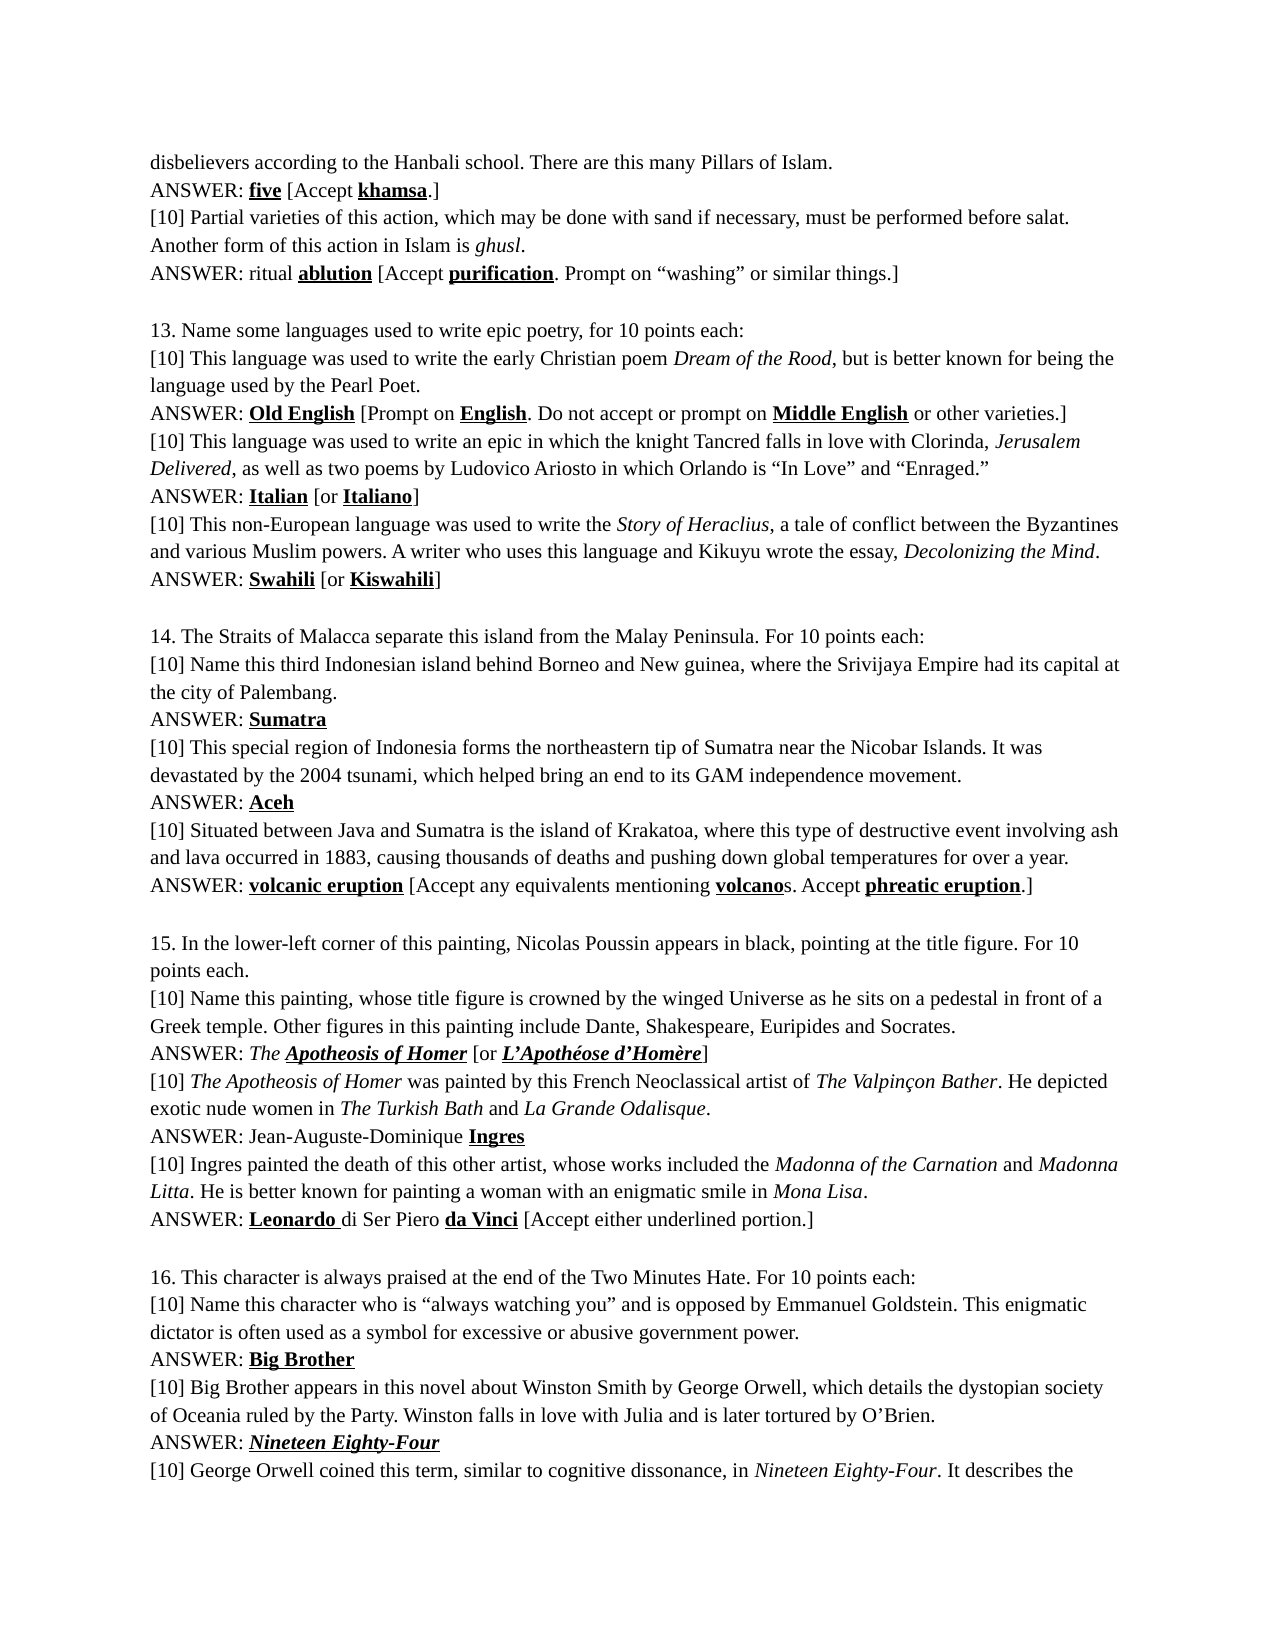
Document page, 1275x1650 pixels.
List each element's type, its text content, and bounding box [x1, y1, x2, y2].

text [10] This special region of Indonesia forms the northeastern tip of Sumatra near the Nicobar Islands. It was devastated by the 2004 tsunami, which helped bring an end to its GAM independence movement. [150, 735, 1125, 787]
text [10] Partial varieties of this action, which may be done with sand if necessary, must be performed before salat. Another form of this action in Islam is ghusl. [150, 205, 1125, 257]
text ANSWER: Swahili [or Kiswahili] [150, 567, 1125, 591]
text ANSWER: The Apotheosis of Homer [or L’Apothéose d’Homère] [150, 1041, 1125, 1065]
text [10] The Apotheosis of Homer was painted by this French Neoclassical artist of The Valpinçon Bather. He depicted exotic nude women in The Turkish Bath and La Grande Odalisque. [150, 1069, 1125, 1120]
text ANSWER: Old English [Prompt on English. Do not accept or prompt on Middle English or other varieties.] [150, 401, 1125, 425]
text [10] This language was used to write the early Christian poem Dream of the Rood, but is better known for being the language used by the Pearl Poet. [150, 346, 1125, 397]
text 13. Name some languages used to write epic poetry, for 10 points each: [150, 318, 1125, 342]
text [10] Situated between Java and Sumatra is the island of Krakatoa, where this type of destructive event involving ash and lava occurred in 1883, causing thousands of deaths and pushing down global temperatures for over a year. [150, 818, 1125, 869]
text ANSWER: Nineteen Eighty-Four [150, 1430, 1125, 1454]
text [10] Name this third Indonesian island behind Borneo and New guinea, where the Srivijaya Empire had its capital at the city of Palembang. [150, 652, 1125, 704]
text [10] This language was used to write an epic in which the knight Tancred falls in love with Clorinda, Jerusalem Delivered, as well as two poems by Ludovico Ariosto in which Orlando is “In Love” and “Enraged.” [150, 429, 1125, 480]
text ANSWER: Big Brother [150, 1347, 1125, 1371]
text 15. In the lower-left corner of this painting, Nicolas Poussin appears in black, pointing at the title figure. For 10 points each. [150, 931, 1125, 982]
text ANSWER: five [Accept khamsa.] [150, 178, 1125, 202]
text [10] Ingres painted the death of this other artist, whose works included the Madonna of the Carnation and Madonna Litta. He is better known for painting a woman with an enigmatic smile in Mona Lisa. [150, 1152, 1125, 1203]
text ANSWER: volcanic eruption [Accept any equivalents mentioning volcanos. Accept phreatic eruption.] [150, 873, 1125, 897]
text 16. This character is always praised at the end of the Two Minutes Hate. For 10 points each: [150, 1264, 1125, 1289]
text 14. The Straits of Malacca separate this island from the Malay Peninsula. For 10 points each: [150, 624, 1125, 648]
text [10] Big Brother appears in this novel about Winston Smith by George Orwell, which details the dystopian society of Oceania ruled by the Party. Winston falls in love with Julia and is later tortured by O’Brien. [150, 1375, 1125, 1427]
text ANSWER: Aceh [150, 790, 1125, 814]
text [150, 150, 1125, 174]
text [150, 1458, 1125, 1482]
text ANSWER: Jean-Auguste-Dominique Ingres [150, 1124, 1125, 1148]
text ANSWER: Leonardo di Ser Piero da Vinci [Accept either underlined portion.] [150, 1207, 1125, 1231]
text ANSWER: Italian [or Italiano] [150, 484, 1125, 508]
text ANSWER: Sumatra [150, 707, 1125, 731]
text ANSWER: ritual ablution [Accept purification. Prompt on “washing” or similar things.] [150, 260, 1125, 284]
text [10] Name this painting, whose title figure is crowned by the winged Universe as he sits on a pedestal in front of a Greek temple. Other figures in this painting include Dante, Shakespeare, Euripides and Socrates. [150, 986, 1125, 1038]
text [10] This non-European language was used to write the Story of Heraclius, a tale of conflict between the Byzantines and various Muslim powers. A writer who uses this language and Kikuyu wrote the essay, Decolonizing the Mind. [150, 511, 1125, 563]
text [10] Name this character who is “always watching you” and is opposed by Emmanuel Goldstein. This enigmatic dictator is often used as a symbol for excessive or abusive government power. [150, 1292, 1125, 1344]
